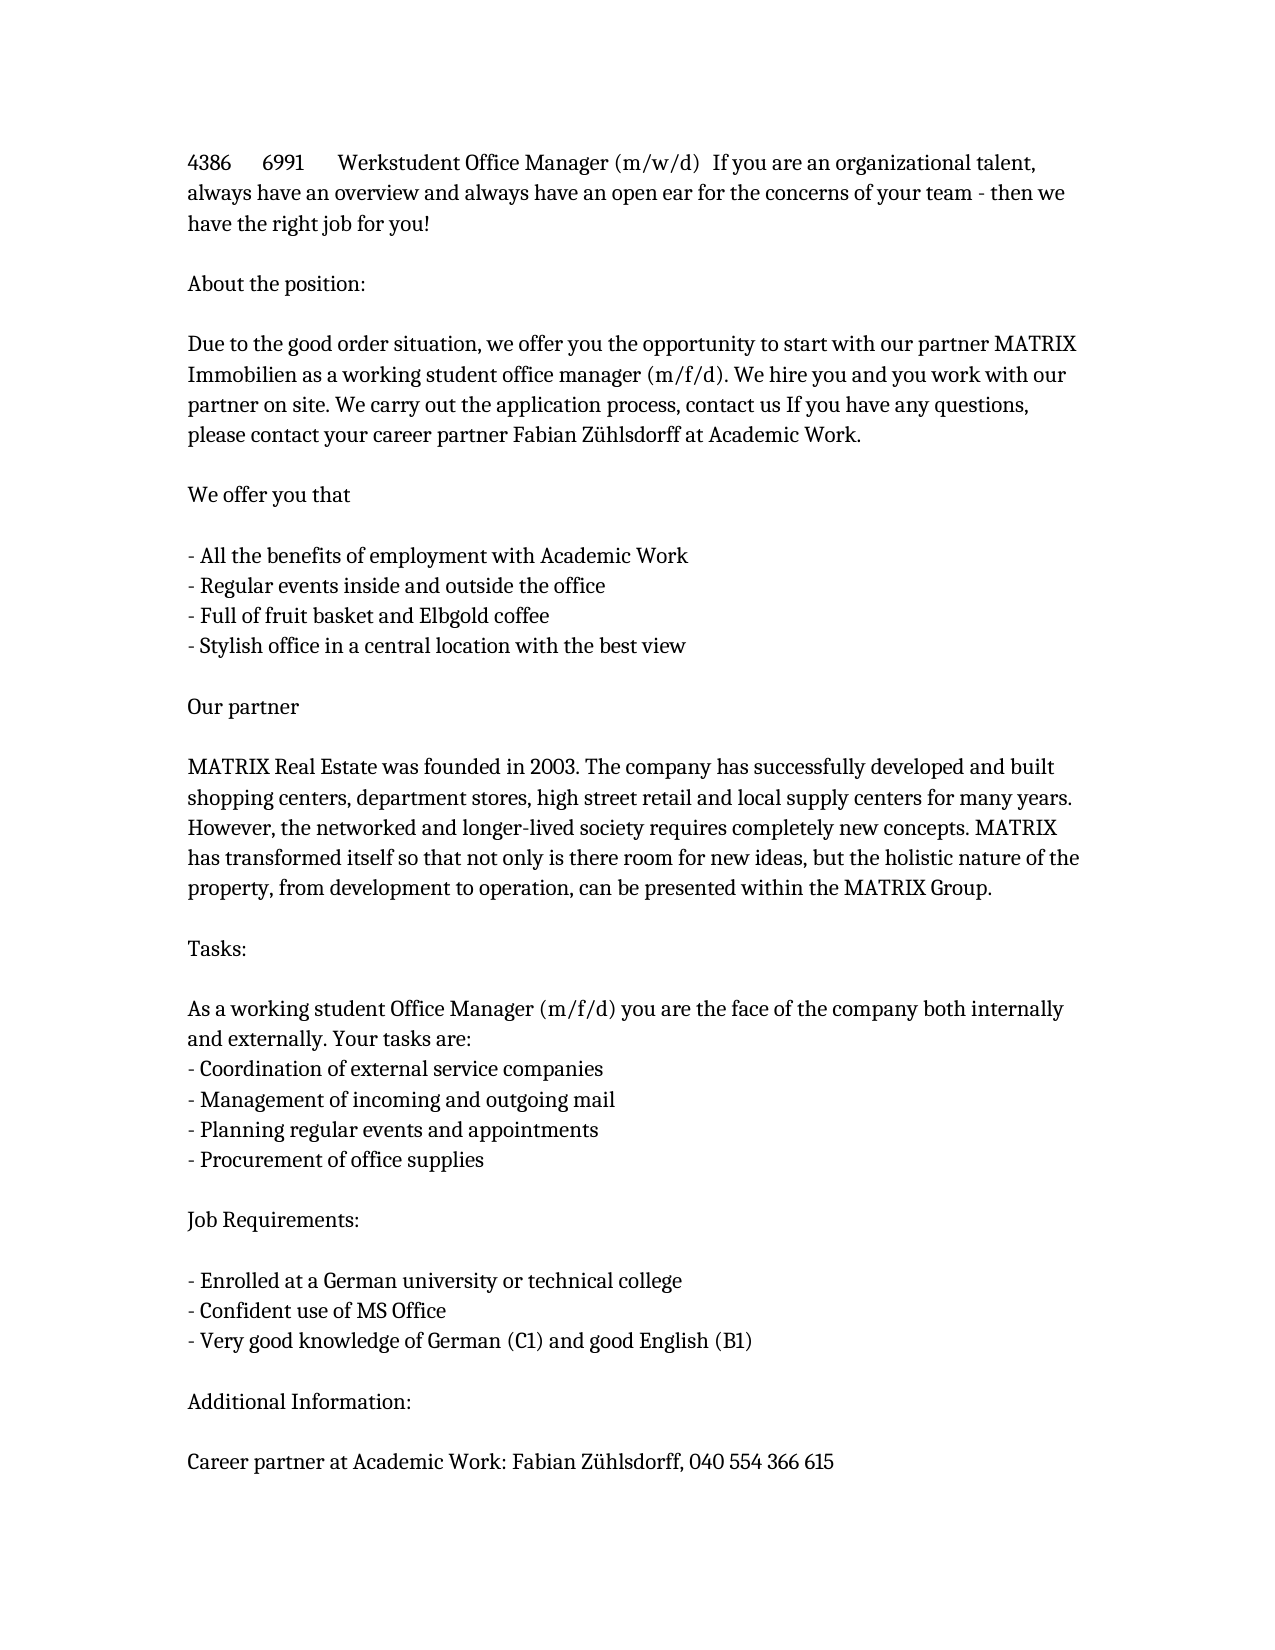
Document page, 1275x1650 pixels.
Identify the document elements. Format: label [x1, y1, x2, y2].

text [187, 150, 1087, 1475]
